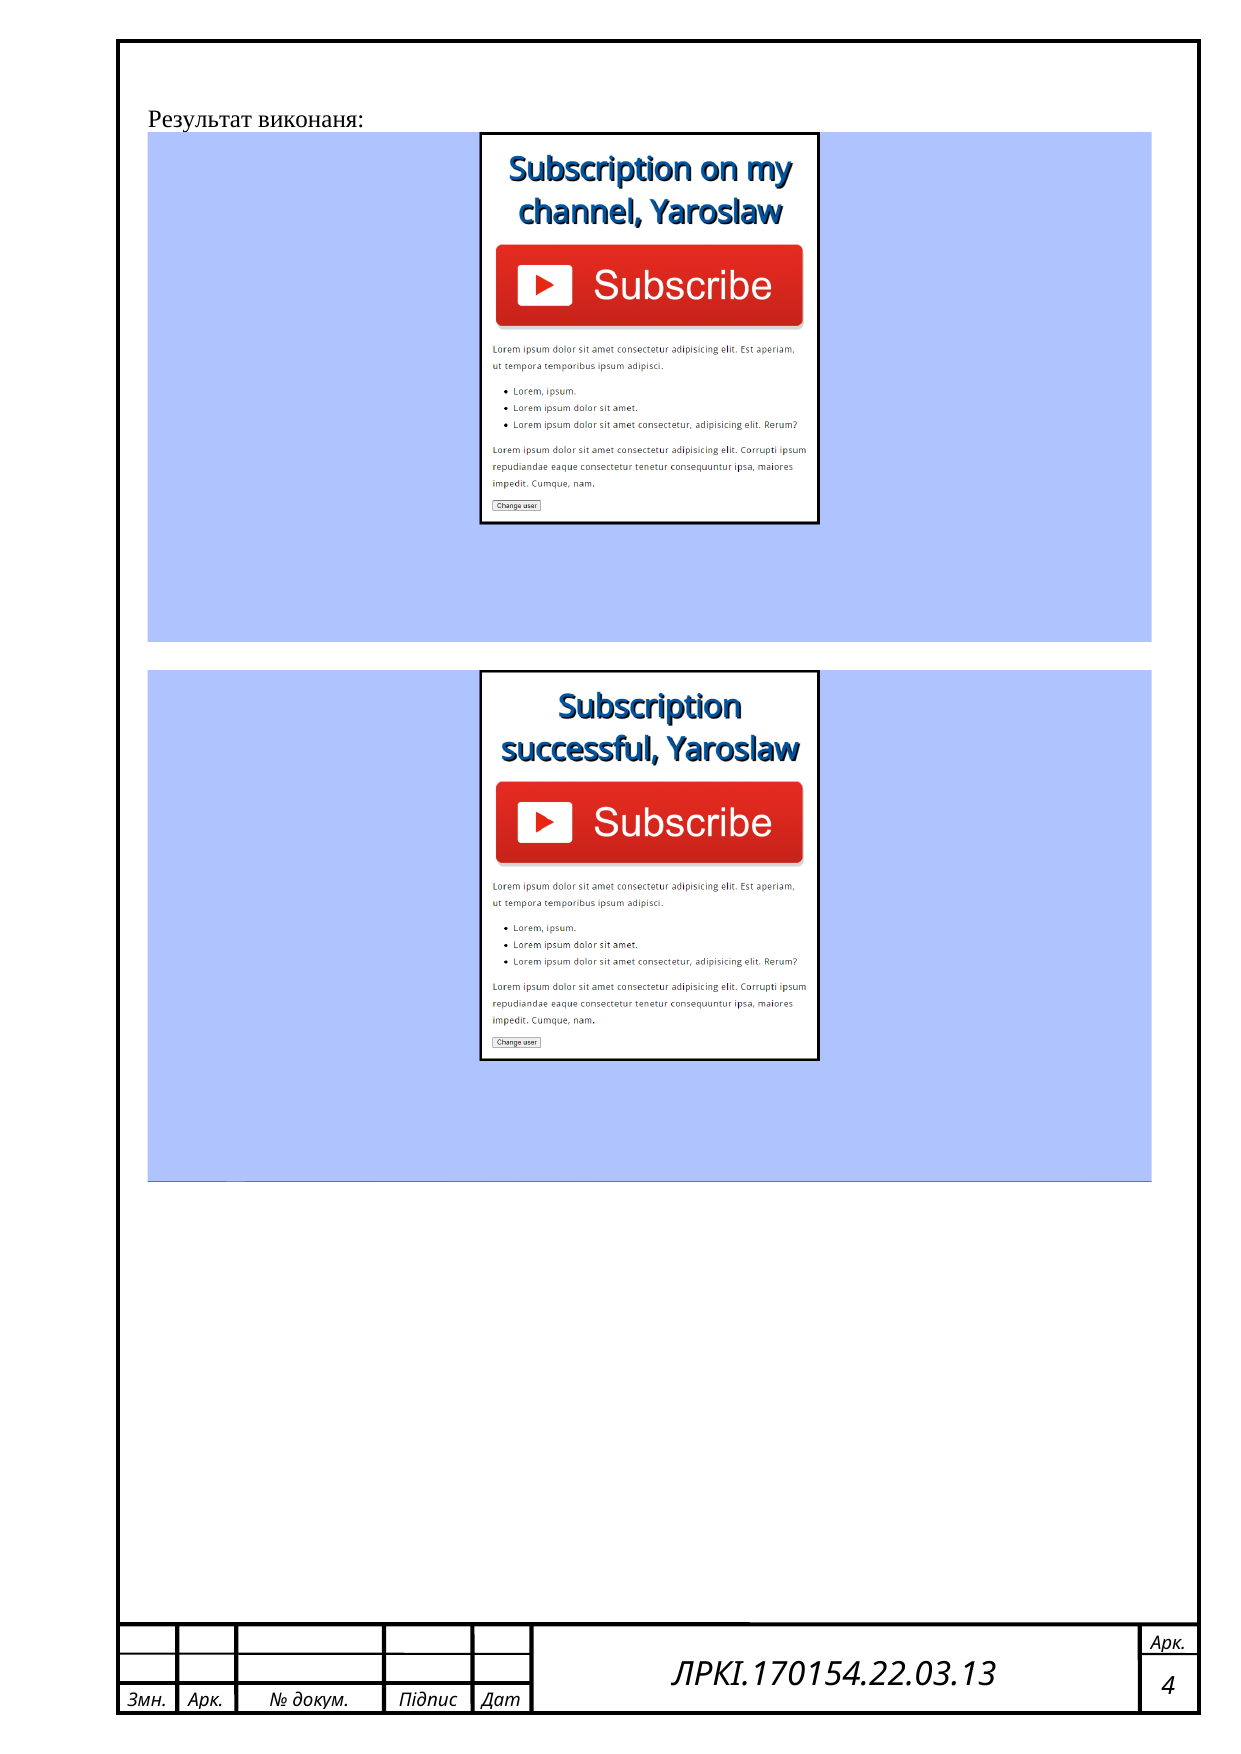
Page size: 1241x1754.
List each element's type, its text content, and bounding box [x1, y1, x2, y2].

picture [147, 132, 1152, 642]
picture [147, 670, 1152, 1182]
text Результат виконаня: [148, 104, 1152, 132]
